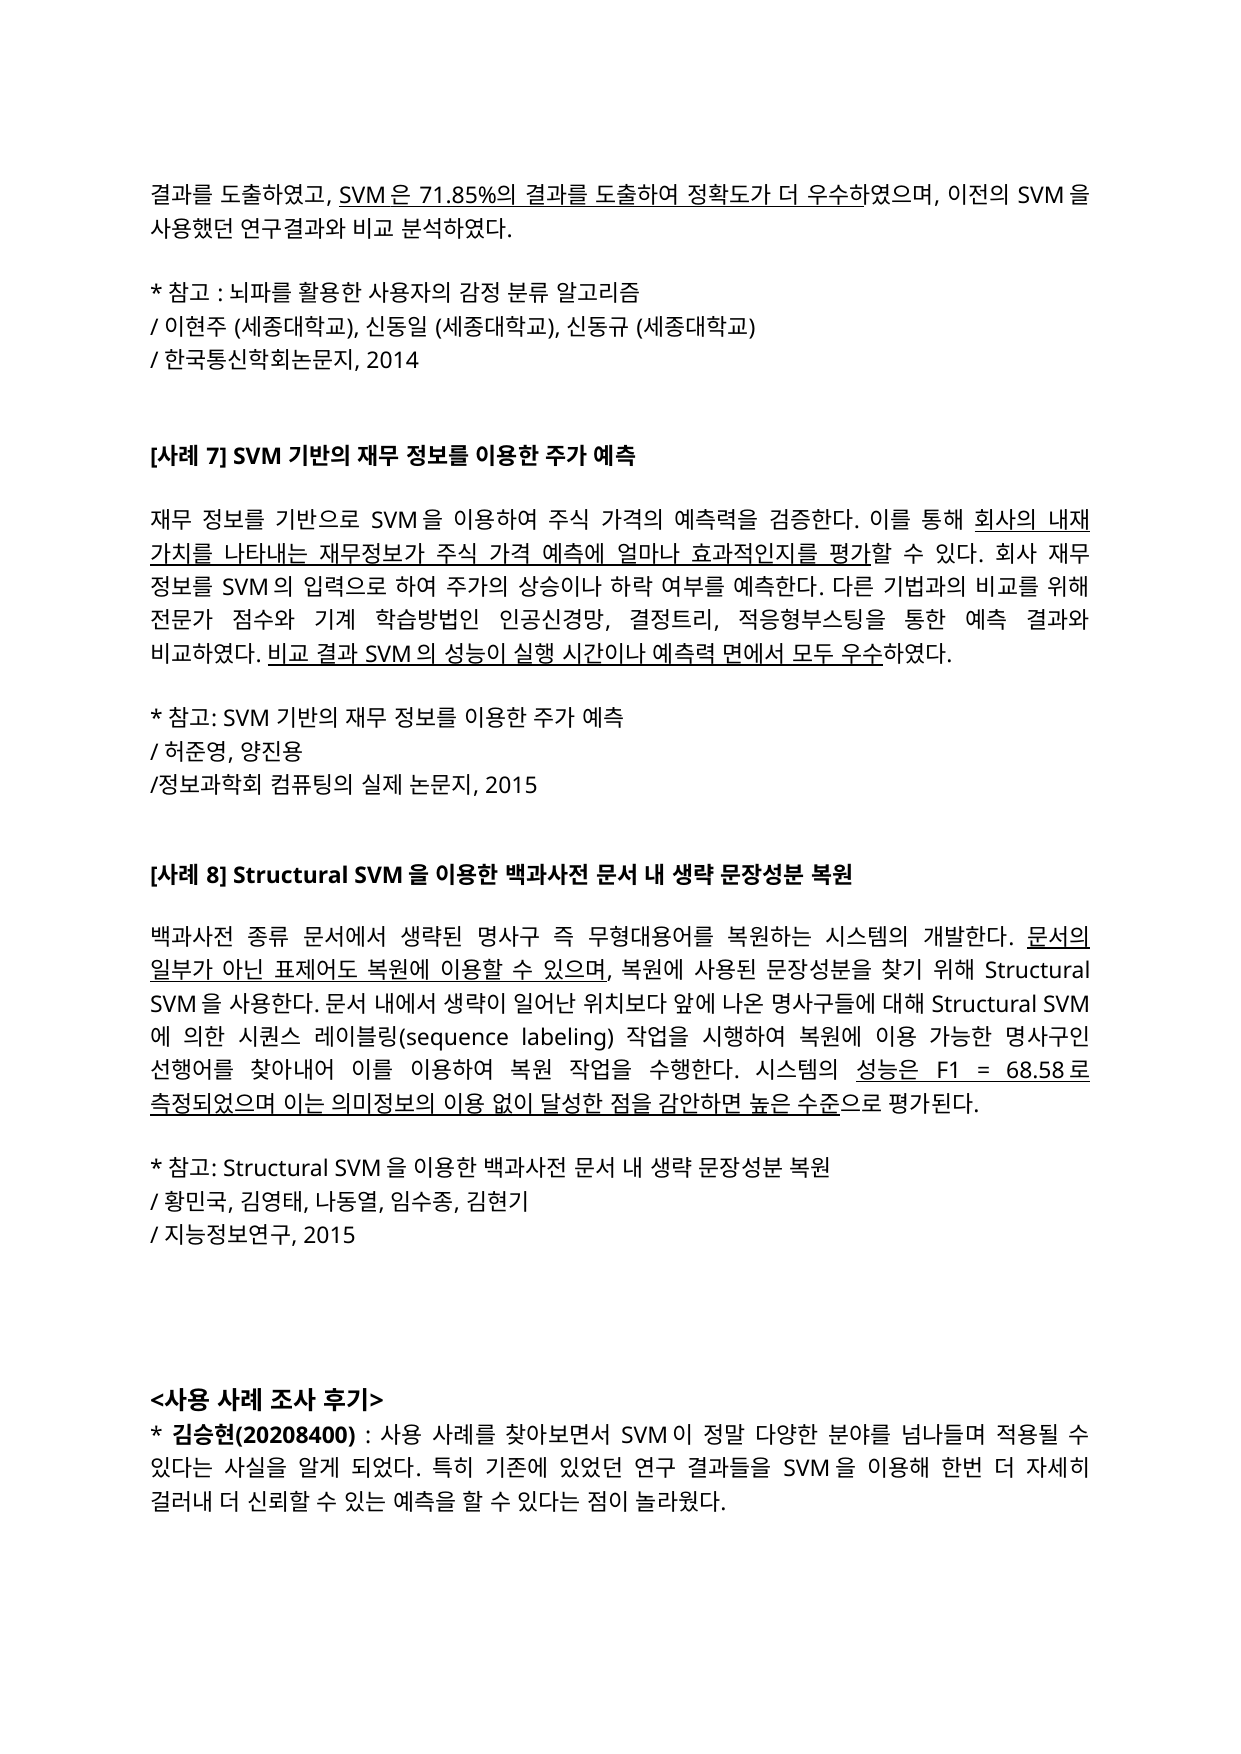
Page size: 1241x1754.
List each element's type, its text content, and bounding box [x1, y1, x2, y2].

text * 참고: SVM 기반의 재무 정보를 이용한 주가 예측 [150, 700, 1090, 733]
text [사례 8] Structural SVM을 이용한 백과사전 문서 내 생략 문장성분 복원 [150, 857, 1090, 890]
text / 이현주 (세종대학교), 신동일 (세종대학교), 신동규 (세종대학교) [150, 308, 1090, 342]
text <사용 사례 조사 후기> [150, 1381, 1090, 1417]
text / 황민국, 김영태, 나동열, 임수종, 김현기 [150, 1183, 1090, 1217]
text * 참고 : 뇌파를 활용한 사용자의 감정 분류 알고리즘 [150, 275, 1090, 308]
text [150, 177, 1090, 244]
text / 지능정보연구, 2015 [150, 1217, 1090, 1250]
text / 한국통신학회논문지, 2014 [150, 342, 1090, 375]
text * 참고: Structural SVM을 이용한 백과사전 문서 내 생략 문장성분 복원 [150, 1150, 1090, 1183]
text [사례 7] SVM 기반의 재무 정보를 이용한 주가 예측 [150, 438, 1090, 471]
text 백과사전 종류 문서에서 생략된 명사구 즉 무형대용어를 복원하는 시스템의 개발한다. 문서의 일부가 아닌 표제어도 복원에 이용할 수 있으며, 복원에 사용된 문장성분을 찾기 위해 Structural SVM을 사용한다. 문서 내에서 생략이 일어난 위치보다 앞에 나온 명사구들에 대해 Structural SVM에 의한 시퀀스 레이블링(sequence labeling) 작업을 시행하여 복원에 이용 가능한 명사구인 선행어를 찾아내어 이를 이용하여 복원 작업을 수행한다. 시스템의 성능은 F1 = 68.58로 측정되었으며 이는 의미정보의 이용 없이 달성한 점을 감안하면 높은 수준으로 평가된다. [150, 919, 1090, 1119]
text / 허준영, 양진용 [150, 733, 1090, 767]
text /정보과학회 컴퓨팅의 실제 논문지, 2015 [150, 767, 1090, 800]
text * 김승현(20208400) : 사용 사례를 찾아보면서 SVM이 정말 다양한 분야를 넘나들며 적용될 수 있다는 사실을 알게 되었다. 특히 기존에 있었던 연구 결과들을 SVM을 이용해 한번 더 자세히 걸러내 더 신뢰할 수 있는 예측을 할 수 있다는 점이 놀라웠다. [150, 1417, 1090, 1517]
